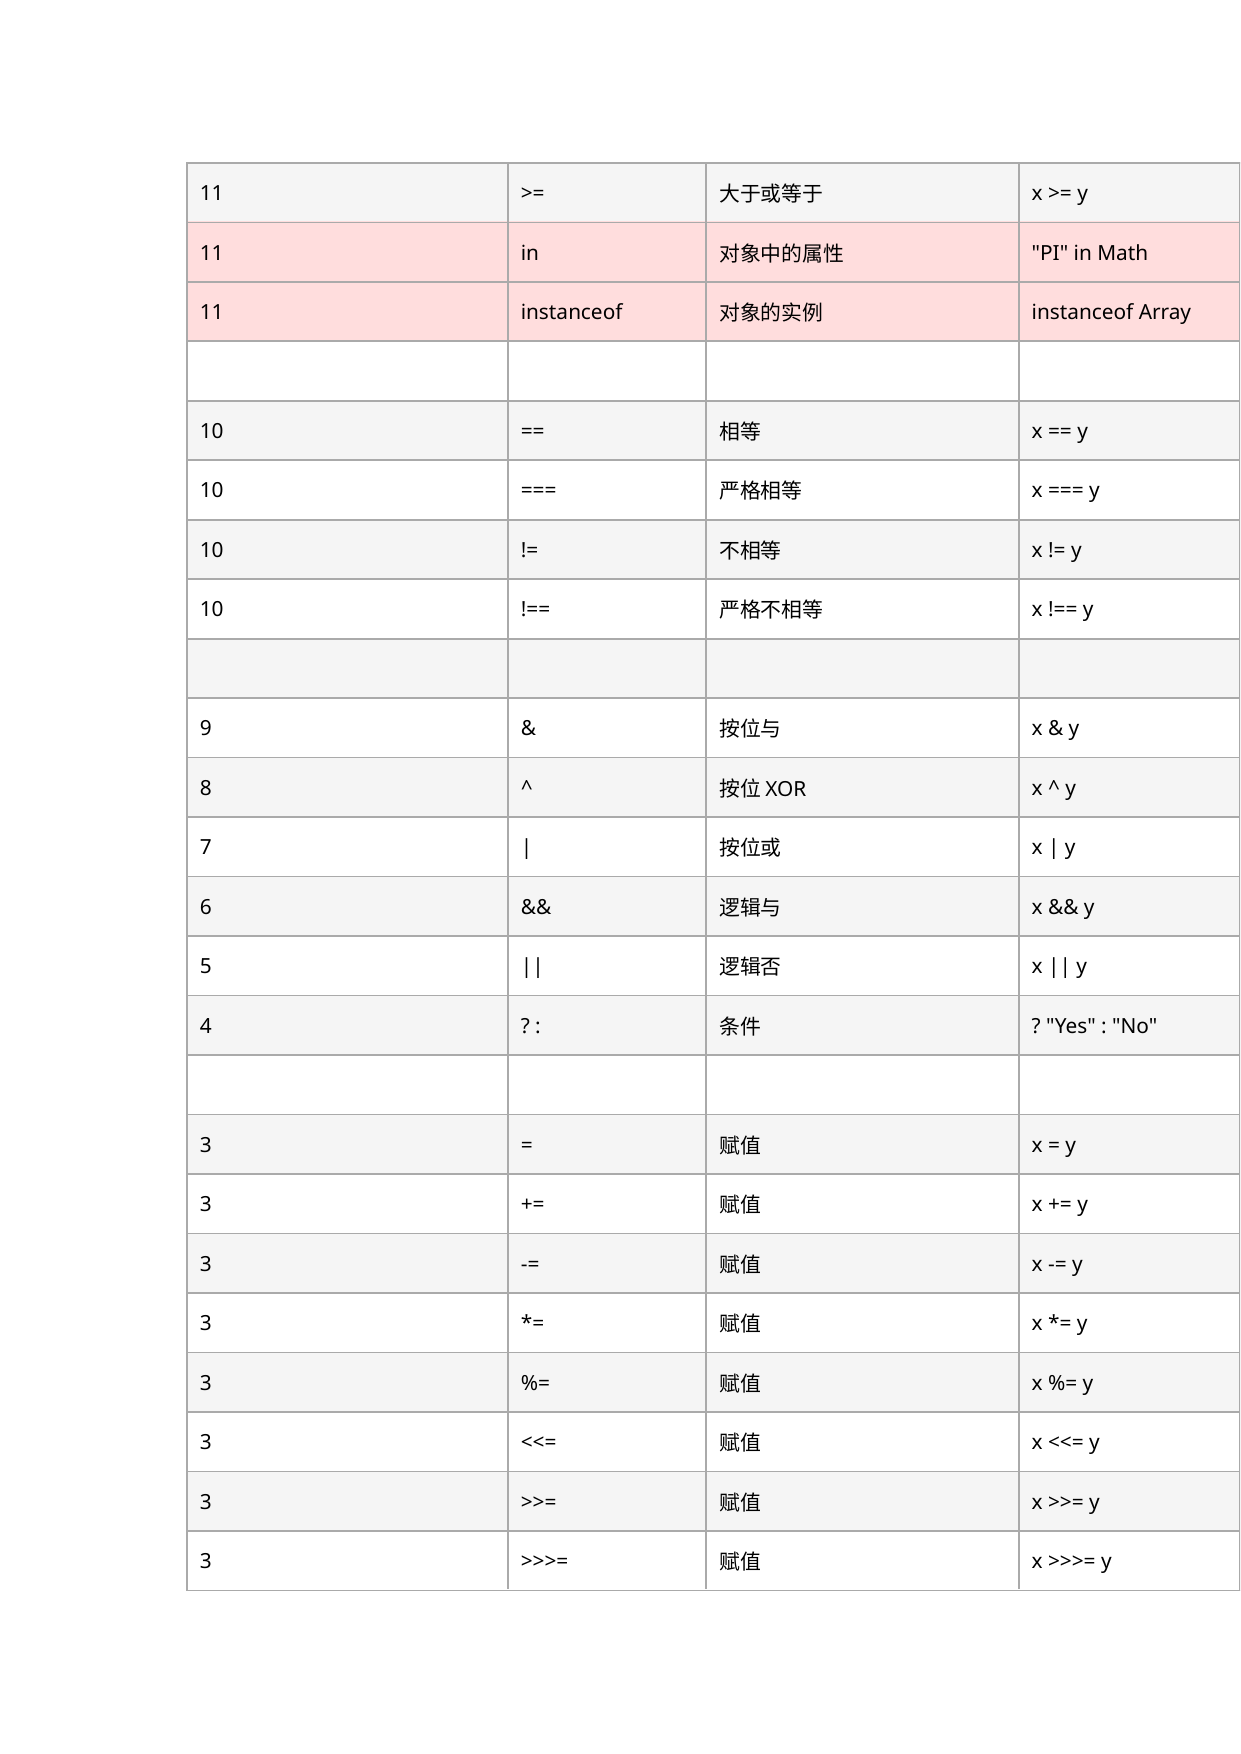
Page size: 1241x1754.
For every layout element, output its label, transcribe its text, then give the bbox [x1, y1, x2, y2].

table_cell += [509, 1175, 705, 1233]
table_cell === [509, 461, 705, 519]
table_cell [1020, 342, 1239, 400]
table_cell x && y [1020, 877, 1239, 935]
table_cell [509, 1056, 705, 1114]
table_cell 严格不相等 [707, 580, 1018, 638]
table_cell x %= y [1020, 1353, 1239, 1411]
table_cell -= [509, 1234, 705, 1292]
table_cell 赋值 [707, 1472, 1018, 1530]
table_cell 大于或等于 [707, 164, 1018, 221]
table_cell 3 [188, 1532, 507, 1589]
table_cell >= [509, 164, 705, 221]
table_cell x = y [1020, 1115, 1239, 1173]
table_cell 10 [188, 521, 507, 578]
table_cell 赋值 [707, 1115, 1018, 1173]
table_cell 3 [188, 1115, 507, 1173]
table_cell 3 [188, 1294, 507, 1352]
table_cell x != y [1020, 521, 1239, 578]
table_cell x *= y [1020, 1294, 1239, 1352]
table_cell && [509, 877, 705, 935]
table_cell 3 [188, 1472, 507, 1530]
table_cell 对象的实例 [707, 283, 1018, 340]
table_cell [188, 342, 507, 400]
table_cell 赋值 [707, 1234, 1018, 1292]
table_cell 按位或 [707, 818, 1018, 876]
table_cell [509, 640, 705, 697]
table_cell 按位 XOR [707, 758, 1018, 816]
table_cell x <<= y [1020, 1413, 1239, 1471]
table_cell 10 [188, 461, 507, 519]
table_cell 11 [188, 223, 507, 281]
table_cell 逻辑与 [707, 877, 1018, 935]
table_cell 赋值 [707, 1413, 1018, 1471]
table_cell 4 [188, 996, 507, 1054]
table_cell 11 [188, 283, 507, 340]
table_cell 3 [188, 1175, 507, 1233]
table_cell in [509, 223, 705, 281]
table_cell 8 [188, 758, 507, 816]
table_cell x || y [1020, 937, 1239, 995]
table_cell 条件 [707, 996, 1018, 1054]
table_cell 赋值 [707, 1294, 1018, 1352]
table_cell >>= [509, 1472, 705, 1530]
table_cell 10 [188, 402, 507, 459]
table_cell [188, 1056, 507, 1114]
table_cell 3 [188, 1234, 507, 1292]
table_cell 11 [188, 164, 507, 221]
table_cell [707, 640, 1018, 697]
table_cell 3 [188, 1413, 507, 1471]
table_cell [188, 640, 507, 697]
table_cell 不相等 [707, 521, 1018, 578]
table_cell 赋值 [707, 1353, 1018, 1411]
table_cell & [509, 699, 705, 757]
table_cell 对象中的属性 [707, 223, 1018, 281]
table_cell *= [509, 1294, 705, 1352]
table_cell [707, 1056, 1018, 1114]
table_cell x += y [1020, 1175, 1239, 1233]
table_cell instanceof Array [1020, 283, 1239, 340]
table_cell x | y [1020, 818, 1239, 876]
table_cell [1020, 640, 1239, 697]
table_cell x -= y [1020, 1234, 1239, 1292]
table_cell 10 [188, 580, 507, 638]
table_cell 5 [188, 937, 507, 995]
table_cell ? : [509, 996, 705, 1054]
table_cell == [509, 402, 705, 459]
table_cell 赋值 [707, 1532, 1018, 1589]
table_cell 赋值 [707, 1175, 1018, 1233]
table_cell 逻辑否 [707, 937, 1018, 995]
table_cell 相等 [707, 402, 1018, 459]
table_cell !== [509, 580, 705, 638]
table_cell x >>= y [1020, 1472, 1239, 1530]
table_cell = [509, 1115, 705, 1173]
table_cell %= [509, 1353, 705, 1411]
table_cell [1020, 1056, 1239, 1114]
table_cell instanceof [509, 283, 705, 340]
table_cell != [509, 521, 705, 578]
table_cell "PI" in Math [1020, 223, 1239, 281]
table_cell x ^ y [1020, 758, 1239, 816]
table_cell x == y [1020, 402, 1239, 459]
table_cell 3 [188, 1353, 507, 1411]
table_cell || [509, 937, 705, 995]
table_cell <<= [509, 1413, 705, 1471]
table_cell >>>= [509, 1532, 705, 1589]
table_cell [509, 342, 705, 400]
table_cell [707, 342, 1018, 400]
table_cell 严格相等 [707, 461, 1018, 519]
table_cell x === y [1020, 461, 1239, 519]
table_cell | [509, 818, 705, 876]
table_cell 7 [188, 818, 507, 876]
table_cell 9 [188, 699, 507, 757]
table_cell 按位与 [707, 699, 1018, 757]
table_cell ? "Yes" : "No" [1020, 996, 1239, 1054]
table_cell x >>>= y [1020, 1532, 1239, 1589]
table_cell x >= y [1020, 164, 1239, 221]
table_cell 6 [188, 877, 507, 935]
table_cell x !== y [1020, 580, 1239, 638]
table_cell x & y [1020, 699, 1239, 757]
table_cell ^ [509, 758, 705, 816]
